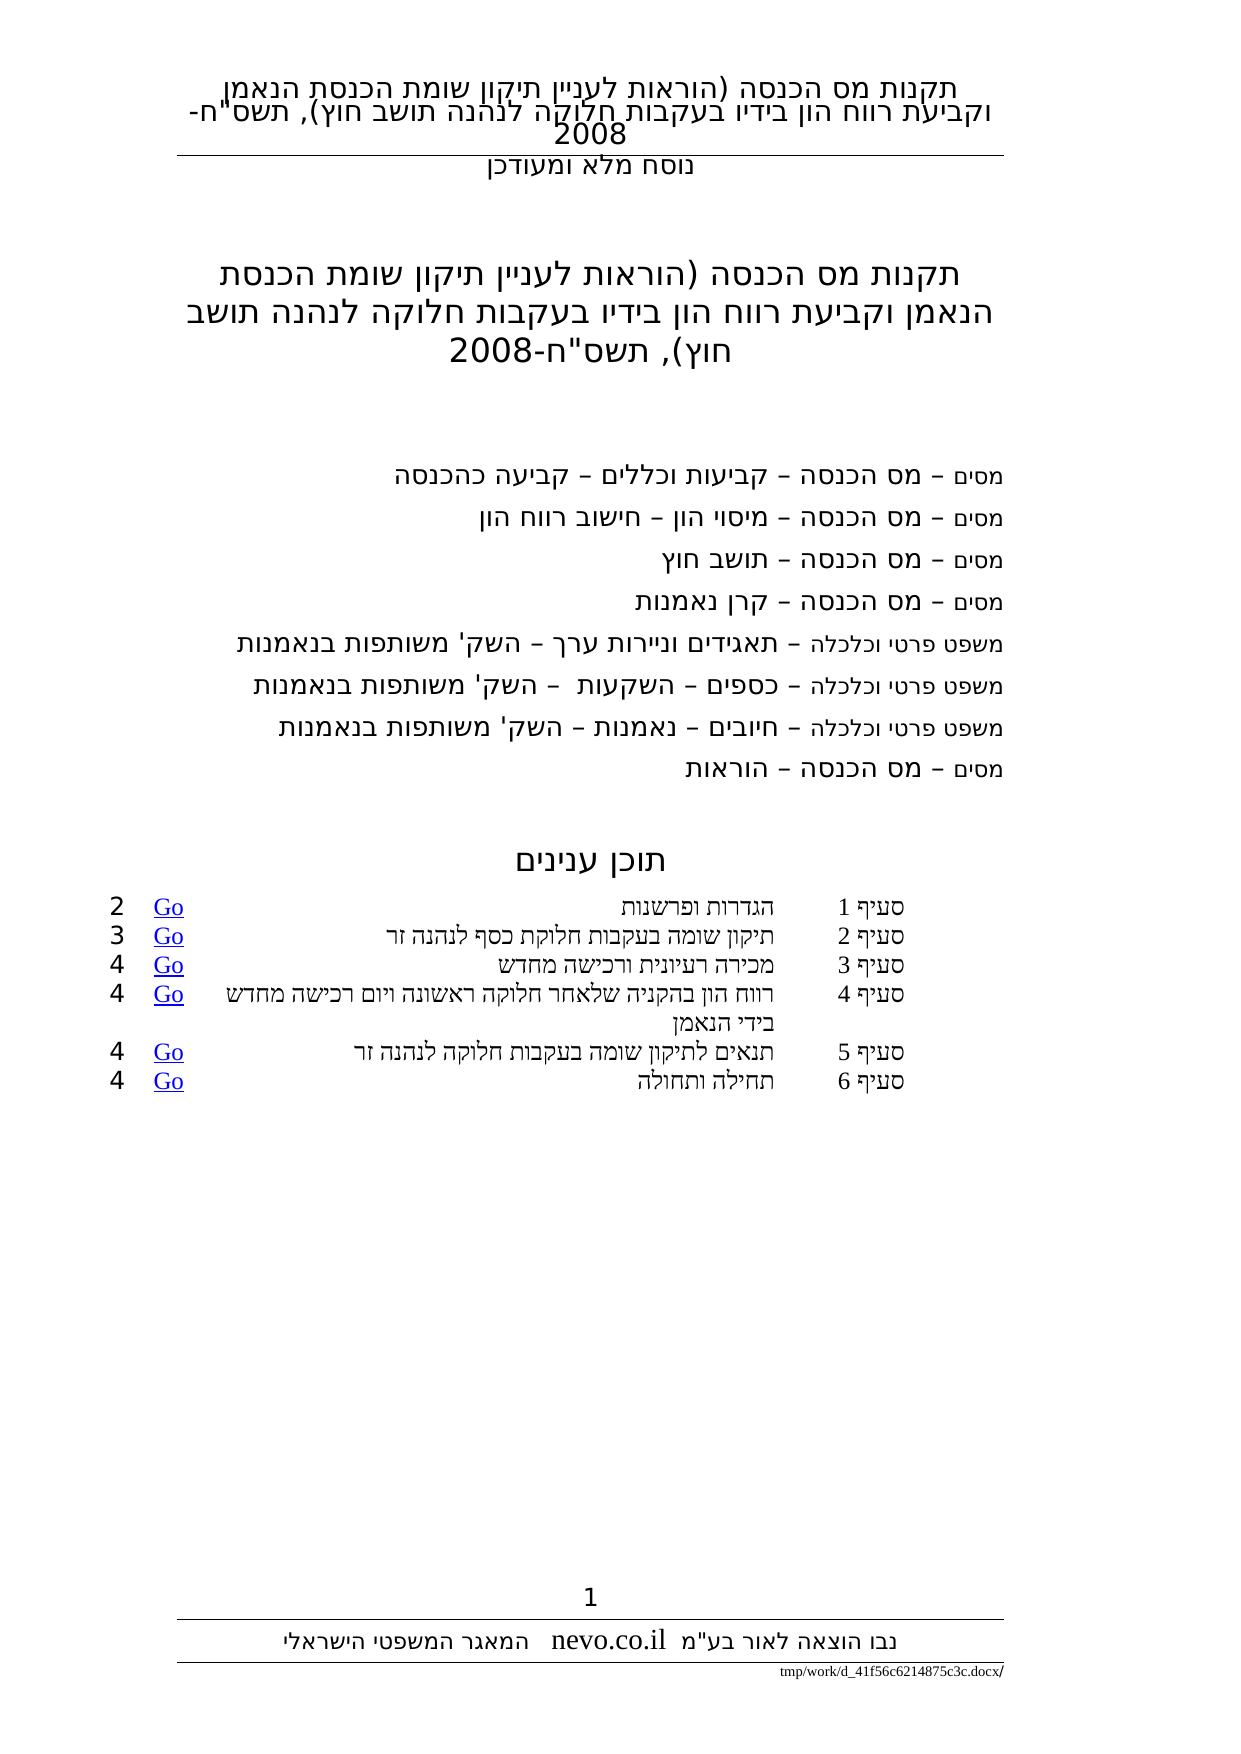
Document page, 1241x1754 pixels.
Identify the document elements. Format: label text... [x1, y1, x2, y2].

table_cell 3 [48, 1037, 136, 1066]
text מסים – מס הכנסה – קרן נאמנות [59, 585, 1004, 617]
table_cell 3 [48, 921, 136, 950]
table_header 2 [48, 892, 136, 921]
table_cell תנאים לתיקון שומה בעקבות חלוקה לנהנה זר [195, 1037, 786, 1066]
text מסים – מס הכנסה – הוראות [59, 753, 1004, 784]
table_cell סעיף 5 [786, 1037, 916, 1066]
text משפט פרטי וכלכלה – תאגידים וניירות ערך – השק' משותפות בנאמנות [59, 627, 1004, 659]
text מסים – מס הכנסה – תושב חוץ [59, 543, 1004, 575]
table_cell 3 [48, 1066, 136, 1095]
text תקנות מס הכנסה (הוראות לעניין תיקון שומת הכנסת הנאמן וקביעת רווח הון בידיו בעקבות חלוקה לנהנה תושב חוץ), תשס"ח-2008 [177, 254, 1004, 371]
text משפט פרטי וכלכלה – כספים – השקעות – השק' משותפות בנאמנות [59, 669, 1004, 701]
table_cell סעיף 4 [786, 979, 916, 1037]
table_header Go [136, 892, 195, 921]
table_cell Go [136, 1037, 195, 1066]
table_cell סעיף 3 [786, 950, 916, 979]
text מסים – מס הכנסה – מיסוי הון – חישוב רווח הון [59, 501, 1004, 533]
text תוכן ענינים [177, 840, 1004, 879]
table_header סעיף 1 [786, 892, 916, 921]
table_cell Go [136, 950, 195, 979]
table_cell 3 [48, 950, 136, 979]
table_cell מכירה רעיונית ורכישה מחדש [195, 950, 786, 979]
table_cell רווח הון בהקניה שלאחר חלוקה ראשונה ויום רכישה מחדש בידי הנאמן [195, 979, 786, 1037]
table_cell סעיף 2 [786, 921, 916, 950]
table_cell תיקון שומה בעקבות חלוקת כסף לנהנה זר [195, 921, 786, 950]
text מסים – מס הכנסה – קביעות וכללים – קביעה כהכנסה [59, 459, 1004, 491]
table_cell Go [136, 1066, 195, 1095]
table_cell תחילה ותחולה [195, 1066, 786, 1095]
table_header הגדרות ופרשנות [195, 892, 786, 921]
table_cell סעיף 6 [786, 1066, 916, 1095]
text משפט פרטי וכלכלה – חיובים – נאמנות – השק' משותפות בנאמנות [59, 711, 1004, 742]
table_cell 3 [48, 979, 136, 1037]
table_cell Go [136, 921, 195, 950]
table_cell Go [136, 979, 195, 1037]
